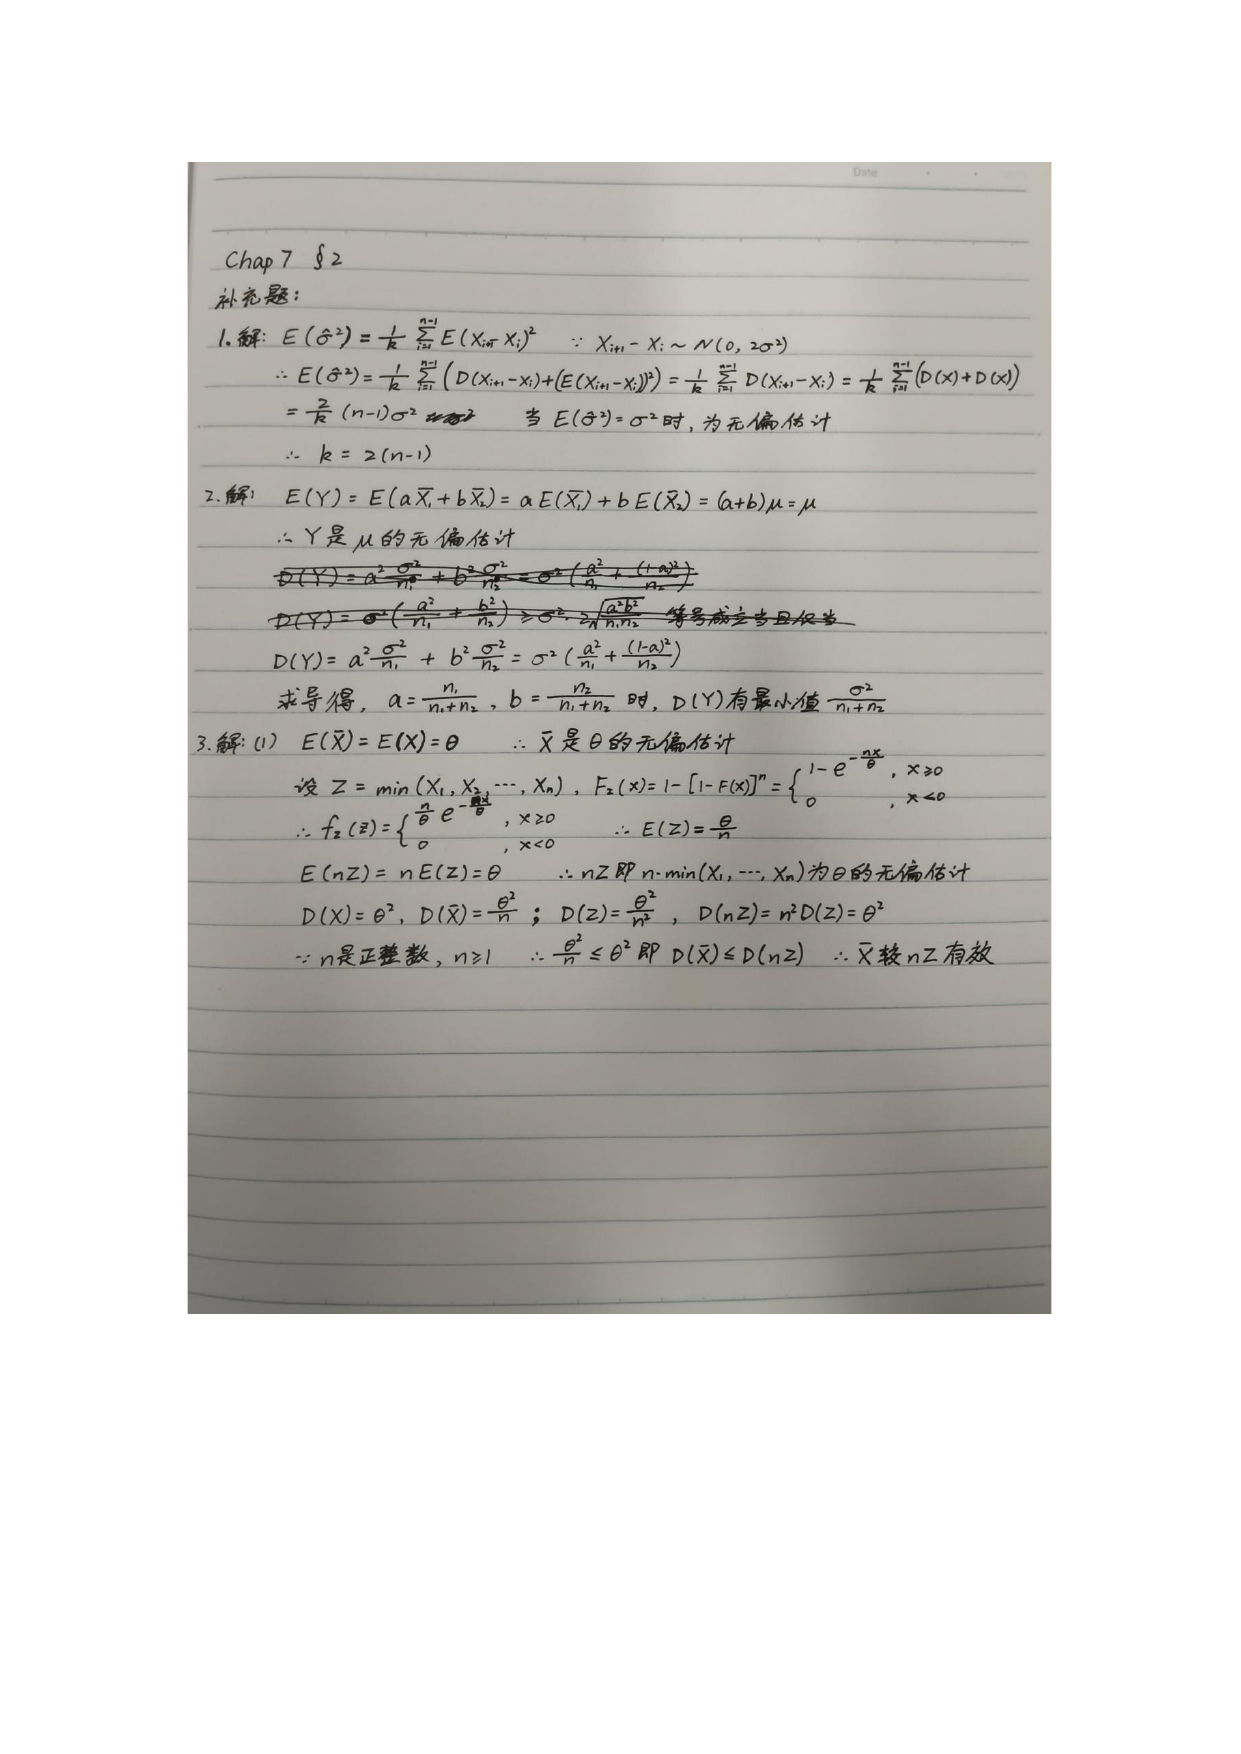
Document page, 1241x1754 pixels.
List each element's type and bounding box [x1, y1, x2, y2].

picture [187, 162, 1052, 1314]
